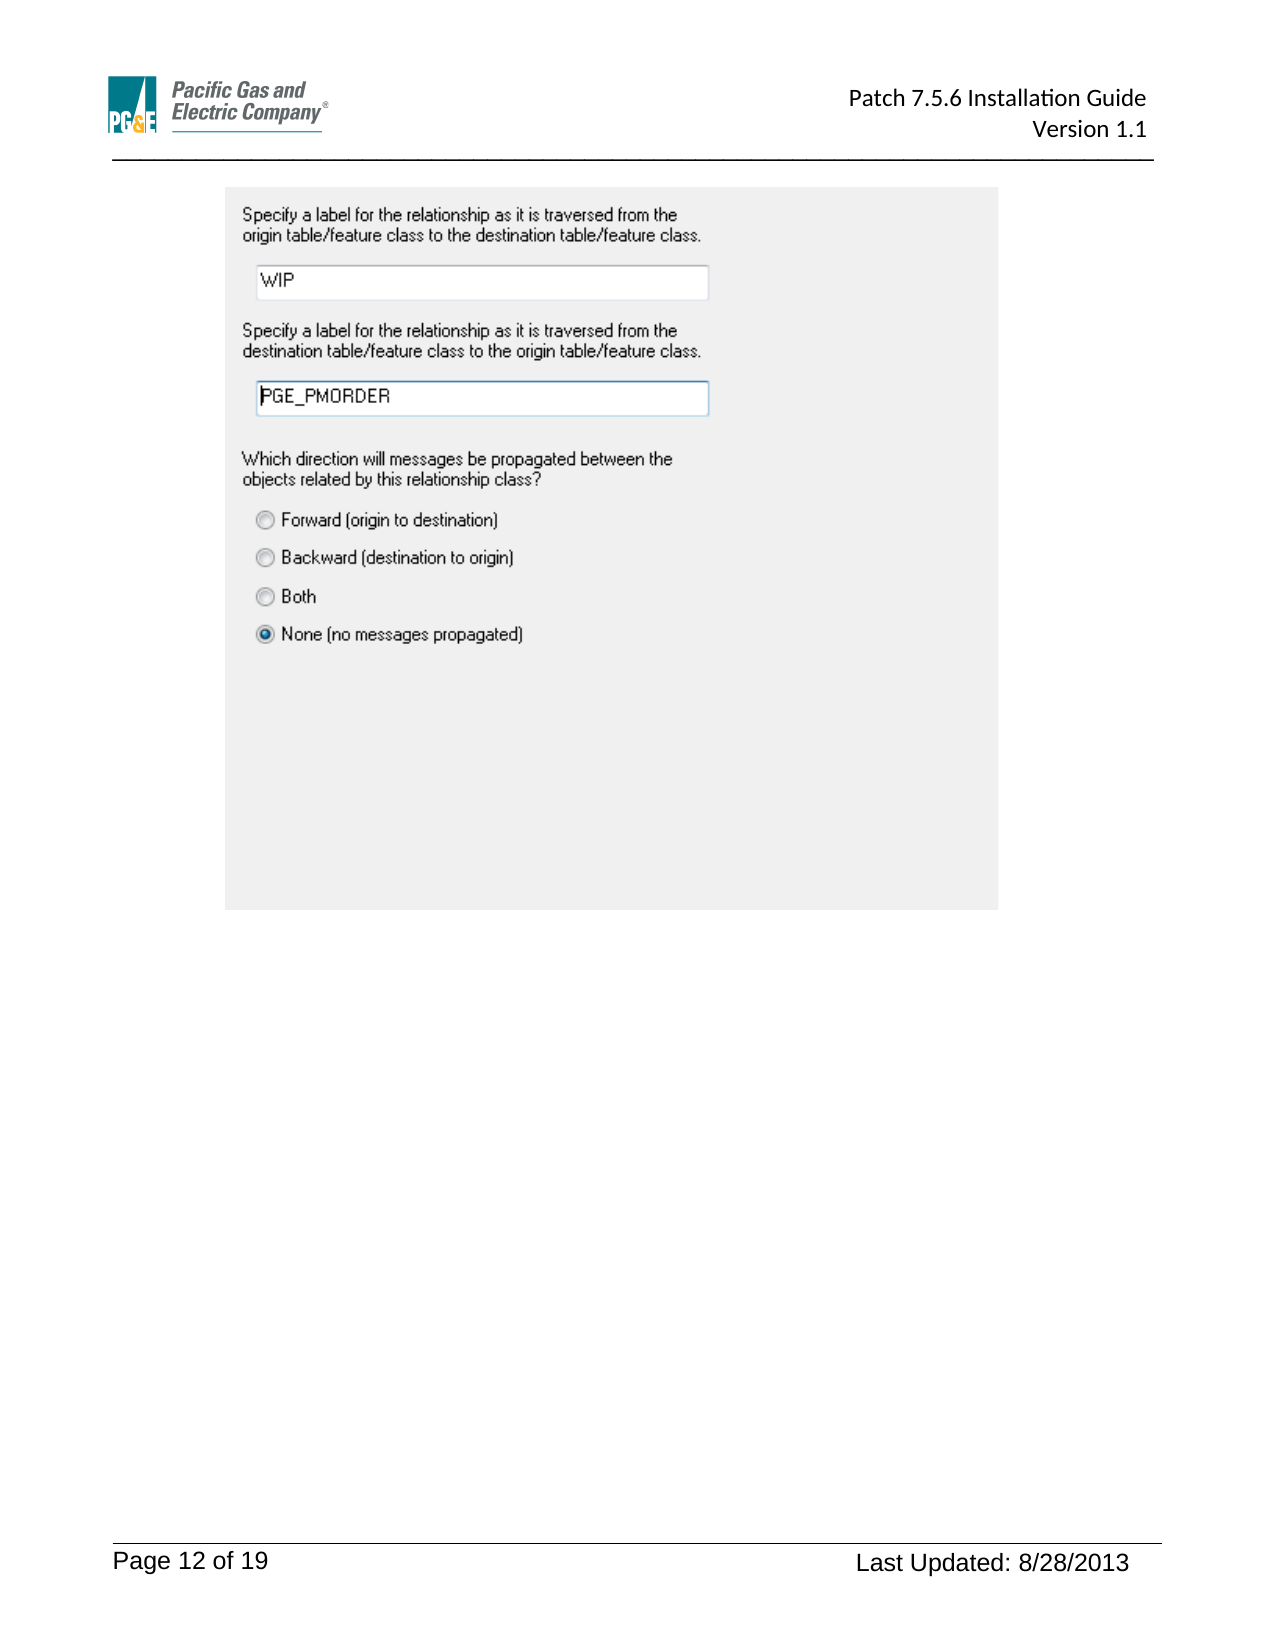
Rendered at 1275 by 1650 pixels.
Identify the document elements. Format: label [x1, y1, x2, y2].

picture [225, 187, 999, 910]
